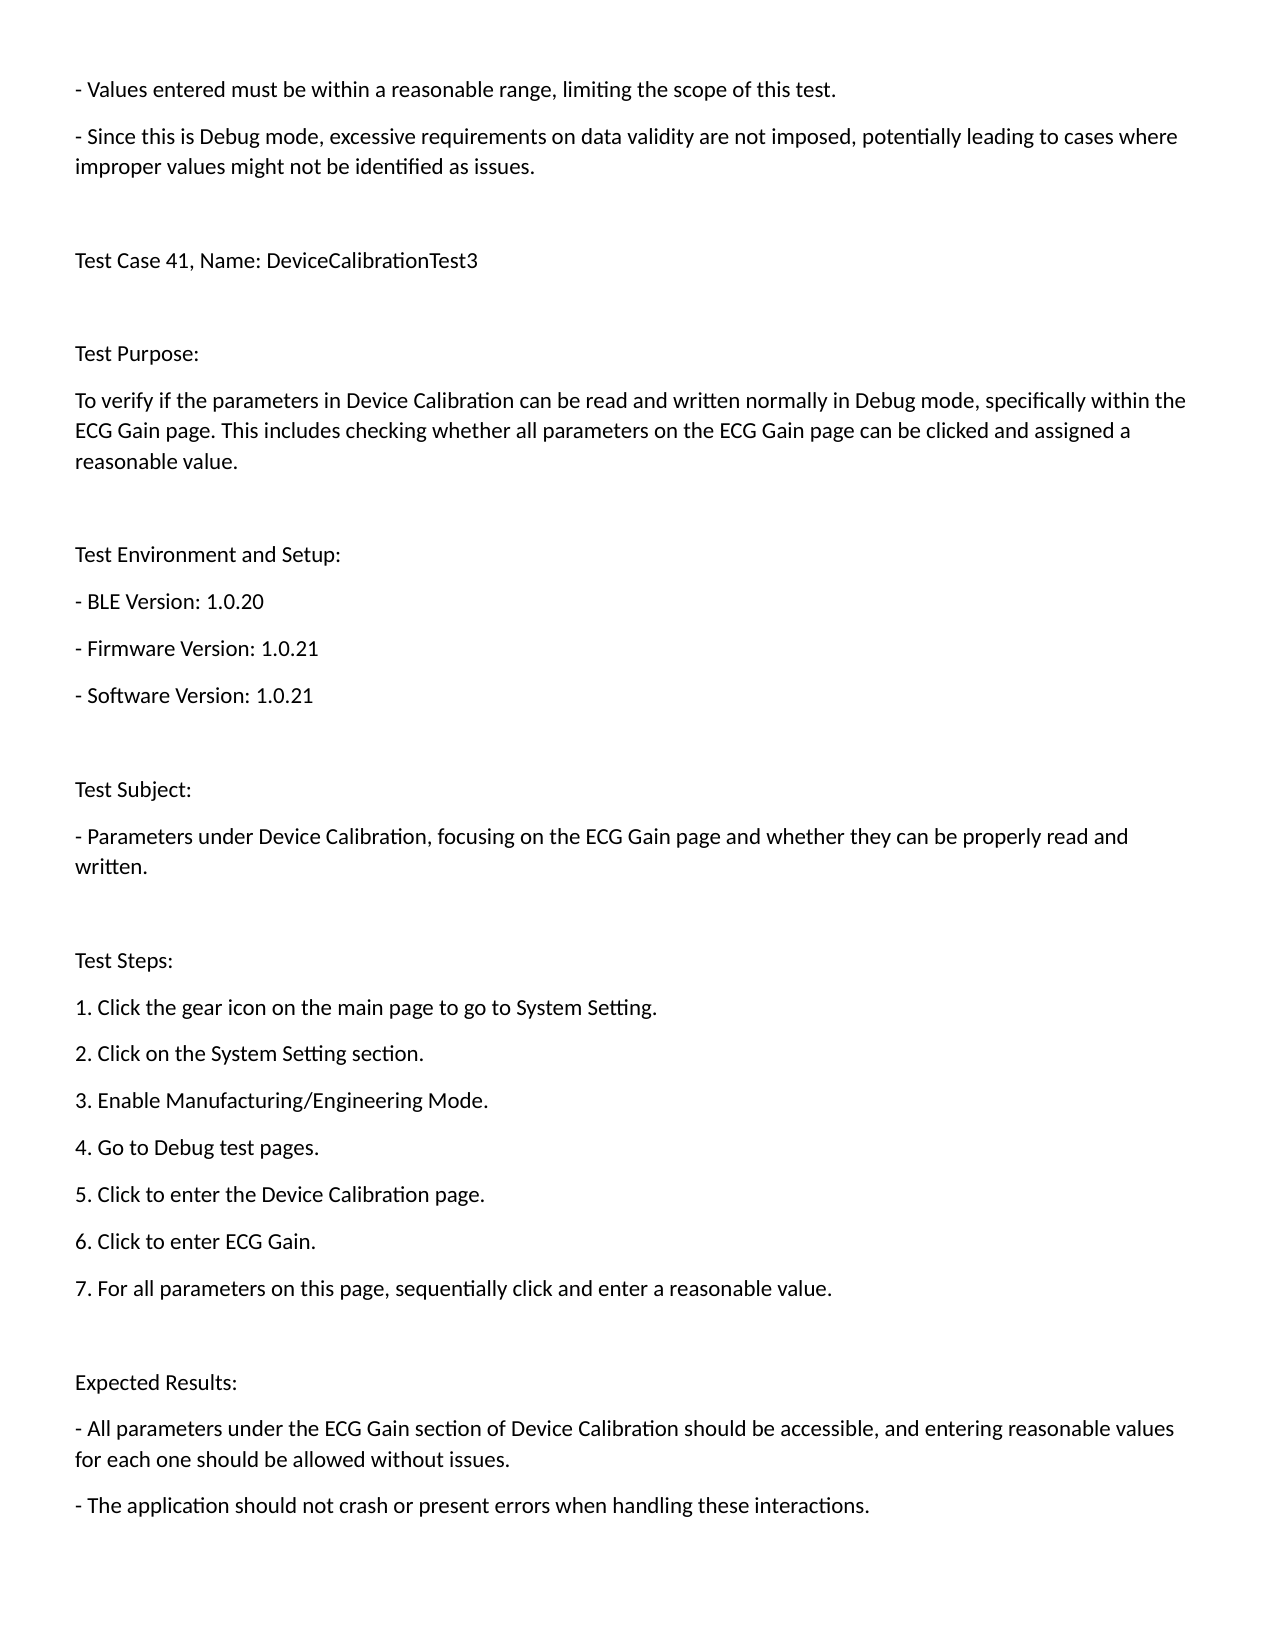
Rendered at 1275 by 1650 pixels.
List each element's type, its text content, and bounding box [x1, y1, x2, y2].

text - Parameters under Device Calibration, focusing on the ECG Gain page and whether they can be properly read and written. [75, 822, 1200, 880]
text Test Environment and Setup: [75, 541, 1200, 569]
text Test Subject: [75, 775, 1200, 803]
text - BLE Version: 1.0.20 [75, 587, 1200, 616]
text 4. Go to Debug test pages. [75, 1133, 1200, 1161]
text Expected Results: [75, 1368, 1200, 1396]
text 2. Click on the System Setting section. [75, 1039, 1200, 1068]
text - The application should not crash or present errors when handling these interactions. [75, 1492, 1200, 1520]
text 1. Click the gear icon on the main page to go to System Setting. [75, 993, 1200, 1021]
text - Since this is Debug mode, excessive requirements on data validity are not imposed, potentially leading to cases where improper values might not be identified as issues. [75, 122, 1200, 180]
text To verify if the parameters in Device Calibration can be read and written normally in Debug mode, specifically within the ECG Gain page. This includes checking whether all parameters on the ECG Gain page can be clicked and assigned a reasonable value. [75, 386, 1200, 475]
text 3. Enable Manufacturing/Engineering Mode. [75, 1086, 1200, 1114]
text - All parameters under the ECG Gain section of Device Calibration should be accessible, and entering reasonable values for each one should be allowed without issues. [75, 1414, 1200, 1473]
text Test Case 41, Name: DeviceCalibrationTest3 [75, 246, 1200, 274]
text Test Purpose: [75, 339, 1200, 368]
text - Values entered must be within a reasonable range, limiting the scope of this test. [75, 75, 1200, 103]
text 6. Click to enter ECG Gain. [75, 1227, 1200, 1255]
text - Software Version: 1.0.21 [75, 681, 1200, 709]
text 5. Click to enter the Device Calibration page. [75, 1180, 1200, 1208]
text - Firmware Version: 1.0.21 [75, 634, 1200, 662]
text Test Steps: [75, 946, 1200, 974]
text 7. For all parameters on this page, sequentially click and enter a reasonable value. [75, 1274, 1200, 1302]
